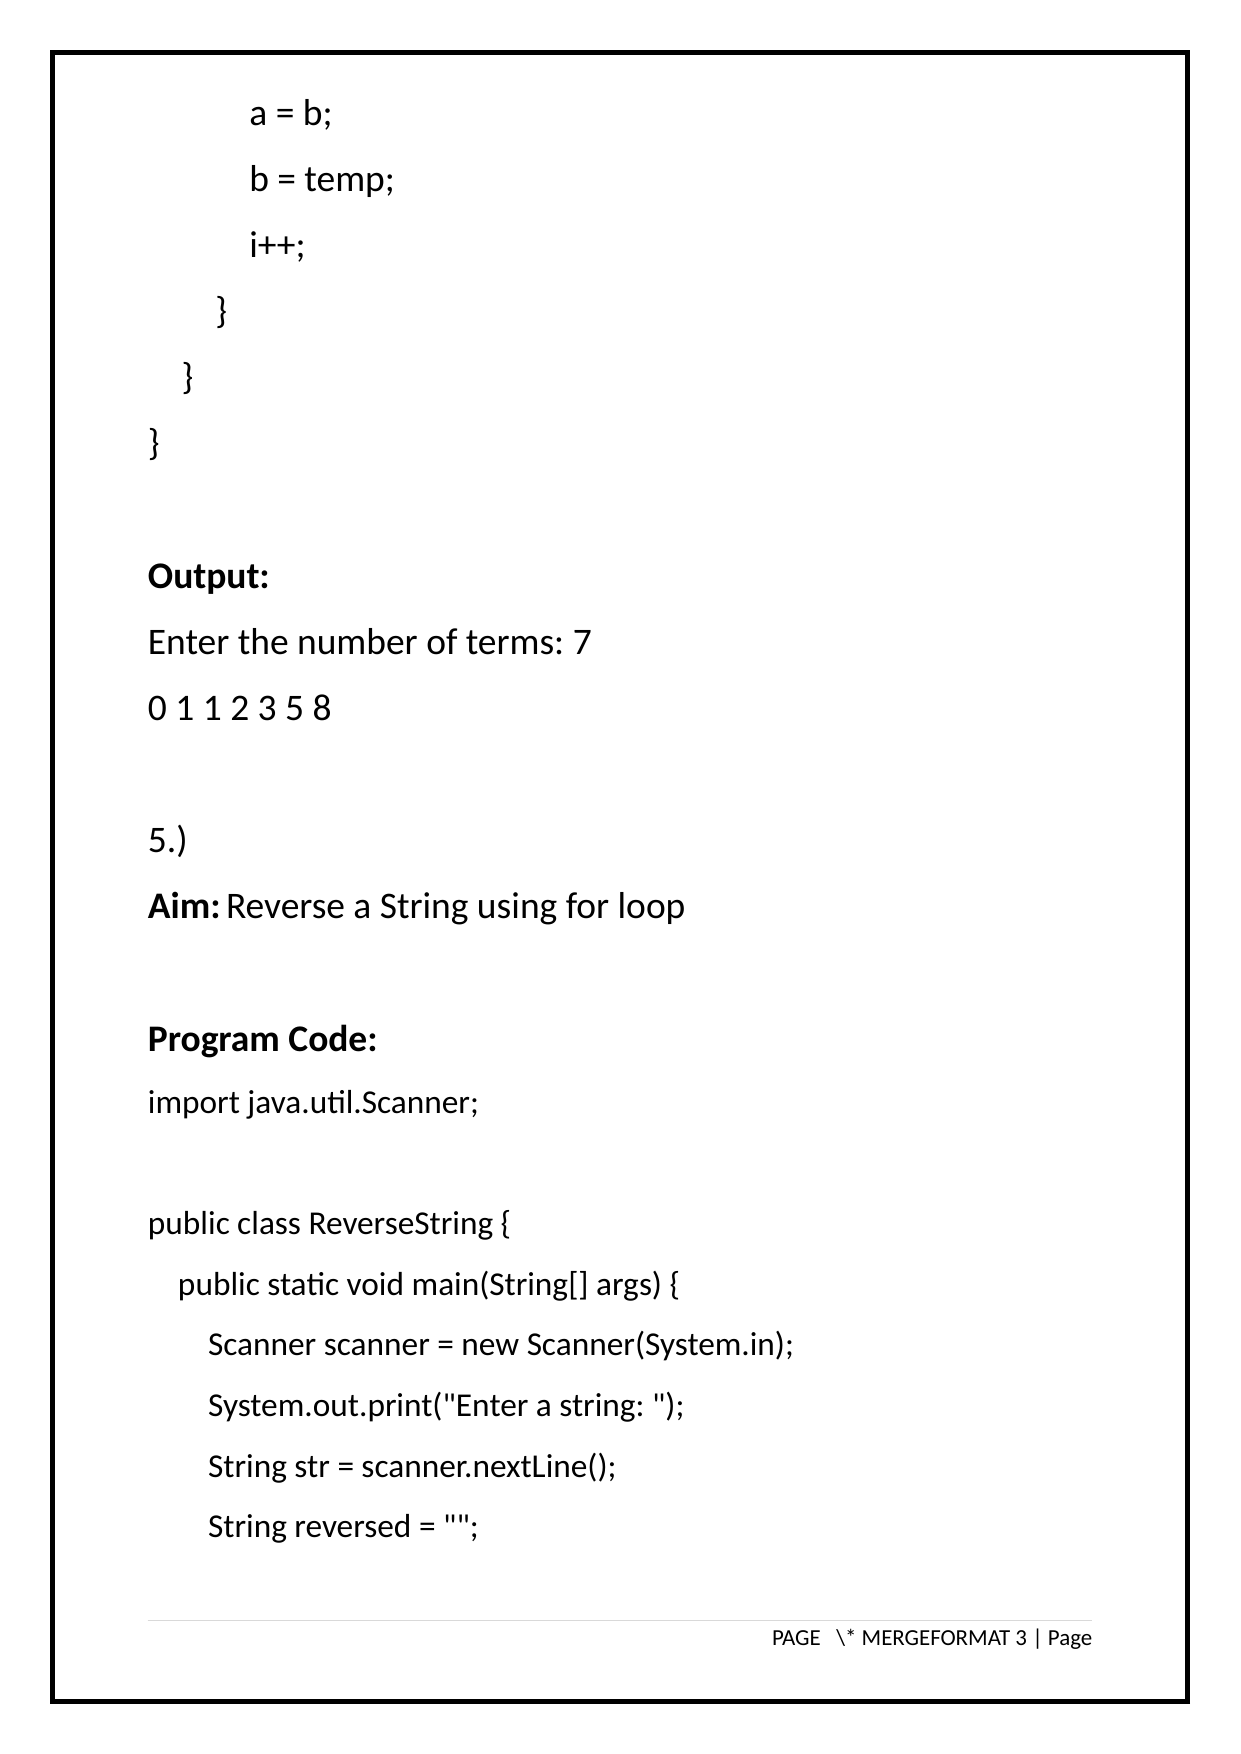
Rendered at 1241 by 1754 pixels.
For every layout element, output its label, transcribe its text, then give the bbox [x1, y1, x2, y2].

text b = temp; [148, 155, 1092, 201]
text a = b; [148, 89, 1092, 134]
text } [148, 287, 1092, 333]
text i++; [148, 221, 1092, 267]
text Program Code: [148, 1015, 1092, 1061]
text System.out.print("Enter a string: "); [148, 1384, 1092, 1425]
text 0 1 1 2 3 5 8 [148, 684, 1092, 730]
text } [148, 353, 1092, 399]
text String reversed = ""; [148, 1505, 1092, 1546]
text Aim: Reverse a String using for loop [148, 882, 1092, 928]
text 5.) [148, 816, 1092, 862]
text public static void main(String[] args) { [148, 1263, 1092, 1303]
text Enter the number of terms: 7 [148, 618, 1092, 664]
text public class ReverseString { [148, 1202, 1092, 1243]
text String str = scanner.nextLine(); [148, 1444, 1092, 1485]
text import java.util.Scanner; [148, 1081, 1092, 1122]
text Scanner scanner = new Scanner(System.in); [148, 1323, 1092, 1364]
text } [148, 419, 1092, 465]
text Output: [148, 552, 1092, 597]
